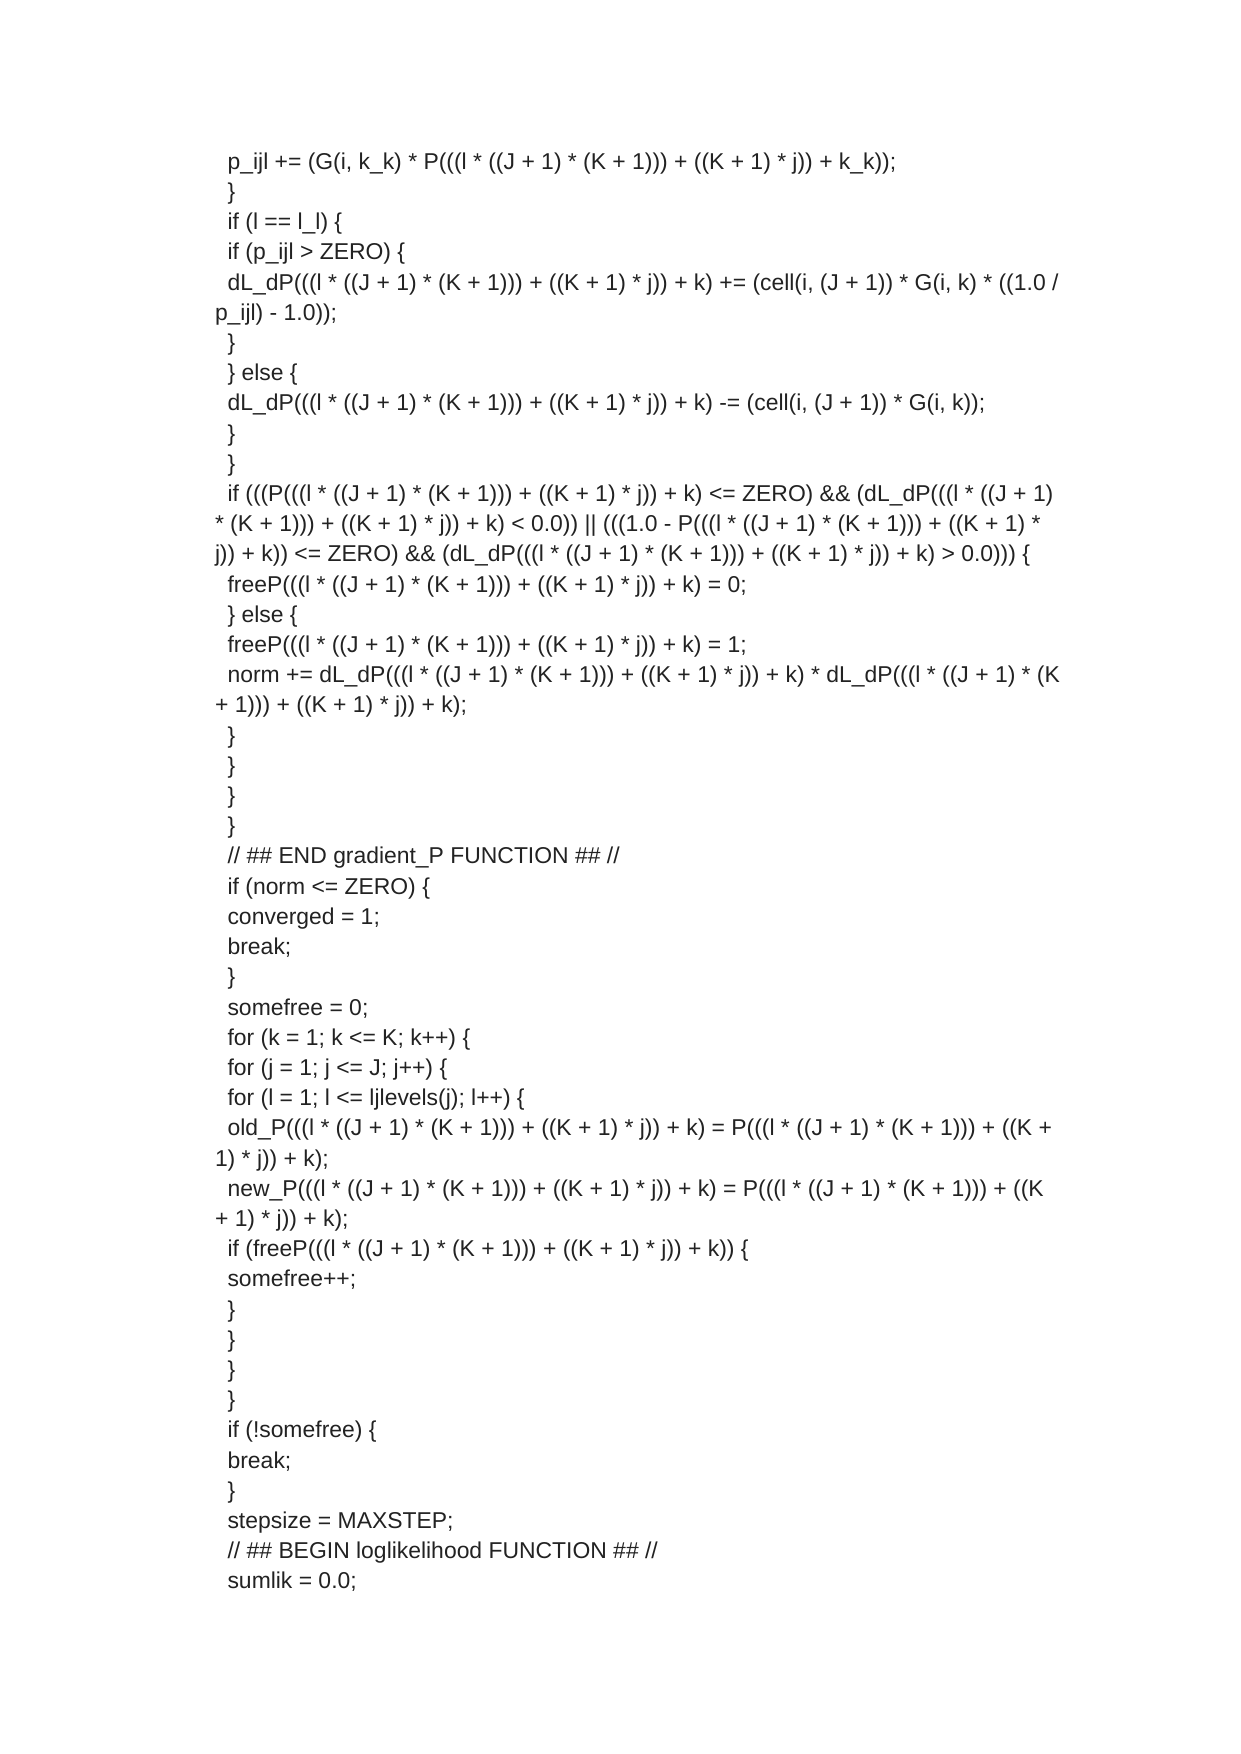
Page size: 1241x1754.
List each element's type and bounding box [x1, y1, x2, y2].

text [215, 148, 1063, 1594]
